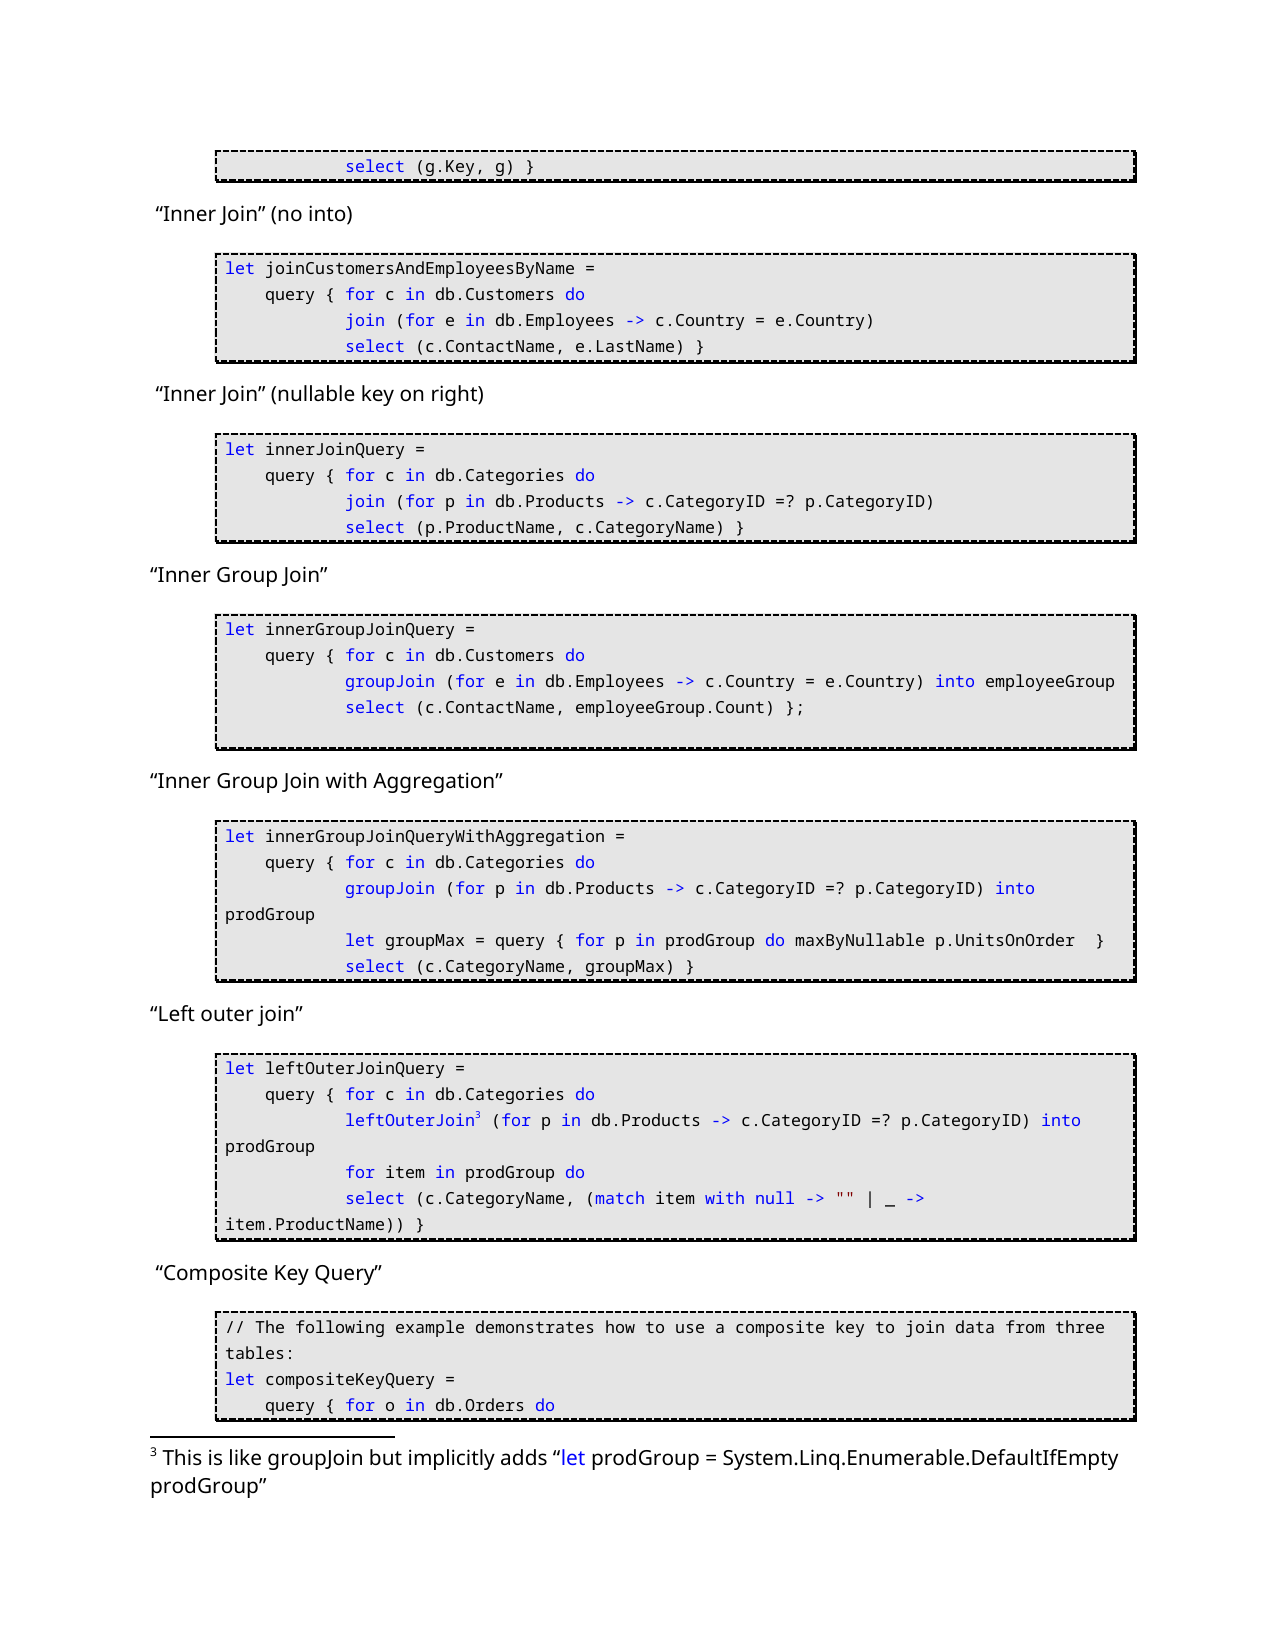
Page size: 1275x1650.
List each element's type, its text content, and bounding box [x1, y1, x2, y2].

text “Inner Join” (nullable key on right) [150, 379, 1125, 408]
text query { for c in db.Categories do [214, 459, 1135, 485]
text let joinCustomersAndEmployeesByName = [214, 252, 1135, 278]
text let leftOuterJoinQuery = [214, 1053, 1135, 1079]
text let groupMax = query { for p in prodGroup do maxByNullable p.UnitsOnOrder } [214, 924, 1135, 950]
text select (c.ContactName, e.LastName) } [214, 331, 1135, 362]
text select (g.Key, g) } [214, 150, 1135, 181]
text for item in prodGroup do [214, 1157, 1135, 1183]
text “Inner Group Join” [150, 560, 1125, 588]
text groupJoin (for e in db.Employees -> c.Country = e.Country) into employeeGroup [214, 666, 1135, 692]
text join (for p in db.Products -> c.CategoryID =? p.CategoryID) [214, 485, 1135, 511]
text groupJoin (for p in db.Products -> c.CategoryID =? p.CategoryID) into prodGroup [214, 872, 1135, 924]
text leftOuterJoin (for p in db.Products -> c.CategoryID =? p.CategoryID) into prodGroup [214, 1105, 1135, 1157]
text let innerGroupJoinQueryWithAggregation = [214, 820, 1135, 846]
text let compositeKeyQuery = [214, 1363, 1135, 1389]
text query { for c in db.Customers do [214, 639, 1135, 666]
text join (for e in db.Employees -> c.Country = e.Country) [214, 304, 1135, 331]
text let innerGroupJoinQuery = [214, 613, 1135, 639]
text “Left outer join” [150, 999, 1125, 1028]
text query { for c in db.Customers do [214, 278, 1135, 304]
text “Inner Group Join with Aggregation” [150, 767, 1125, 795]
text query { for c in db.Categories do [214, 846, 1135, 872]
text select (c.ContactName, employeeGroup.Count) }; [214, 692, 1135, 718]
text let innerJoinQuery = [214, 433, 1135, 459]
text // The following example demonstrates how to use a composite key to join data from three tables: [214, 1311, 1135, 1363]
text select (c.CategoryName, groupMax) } [214, 950, 1135, 981]
text query { for o in db.Orders do [214, 1389, 1135, 1420]
text select (c.CategoryName, (match item with null -> "" | _ -> item.ProductName)) } [214, 1183, 1135, 1240]
text select (p.ProductName, c.CategoryName) } [214, 511, 1135, 542]
text “Inner Join” (no into) [150, 199, 1125, 227]
text “Composite Key Query” [150, 1258, 1125, 1286]
text query { for c in db.Categories do [214, 1079, 1135, 1105]
